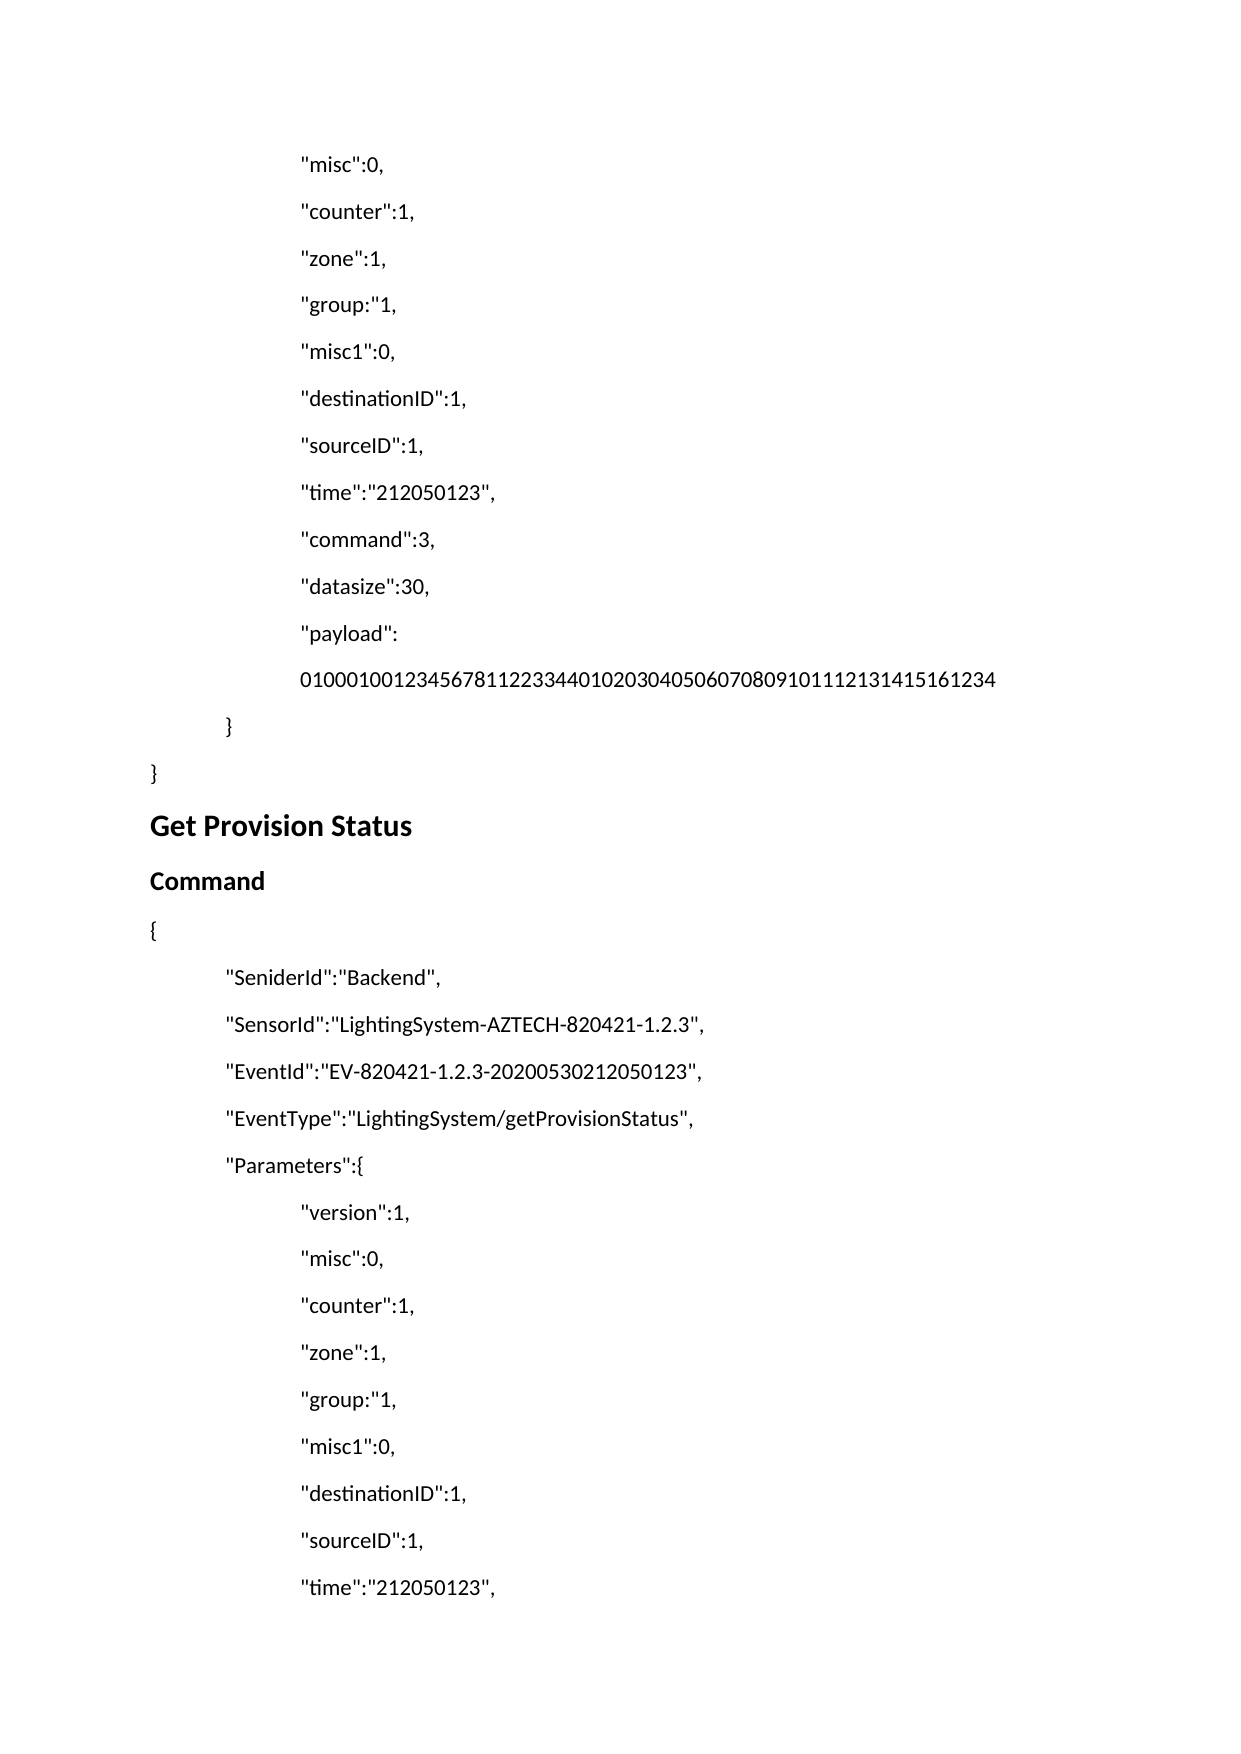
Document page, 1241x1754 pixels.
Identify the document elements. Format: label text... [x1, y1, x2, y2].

text "payload": [150, 619, 1090, 647]
text "EventType":"LightingSystem/getProvisionStatus", [150, 1104, 1090, 1132]
text "misc1":0, [150, 1432, 1090, 1460]
text "sourceID":1, [150, 1526, 1090, 1554]
text "misc":0, [150, 1244, 1090, 1272]
text "time":"212050123", [150, 1573, 1090, 1601]
text "misc":0, [150, 150, 1090, 178]
text } [150, 759, 1090, 787]
text Get Provision Status [150, 806, 1090, 844]
text "counter":1, [150, 1291, 1090, 1319]
text "destinationID":1, [150, 1479, 1090, 1507]
text "command":3, [150, 525, 1090, 553]
text "counter":1, [150, 197, 1090, 225]
text "group:"1, [150, 291, 1090, 319]
text "SensorId":"LightingSystem-AZTECH-820421-1.2.3", [150, 1010, 1090, 1038]
text "group:"1, [150, 1385, 1090, 1413]
text 010001001234567811223344010203040506070809101112131415161234 [225, 666, 1090, 694]
text "zone":1, [150, 1338, 1090, 1366]
text "Parameters":{ [150, 1151, 1090, 1179]
text "SeniderId":"Backend", [150, 963, 1090, 991]
text } [150, 712, 1090, 741]
text "destinationID":1, [150, 384, 1090, 412]
text { [150, 916, 1090, 944]
text Command [150, 864, 1090, 897]
text "misc1":0, [150, 337, 1090, 366]
text "datasize":30, [150, 572, 1090, 600]
text "version":1, [150, 1198, 1090, 1226]
text "sourceID":1, [150, 431, 1090, 459]
text "time":"212050123", [150, 478, 1090, 506]
text "EventId":"EV-820421-1.2.3-20200530212050123", [150, 1057, 1090, 1085]
text "zone":1, [150, 244, 1090, 272]
